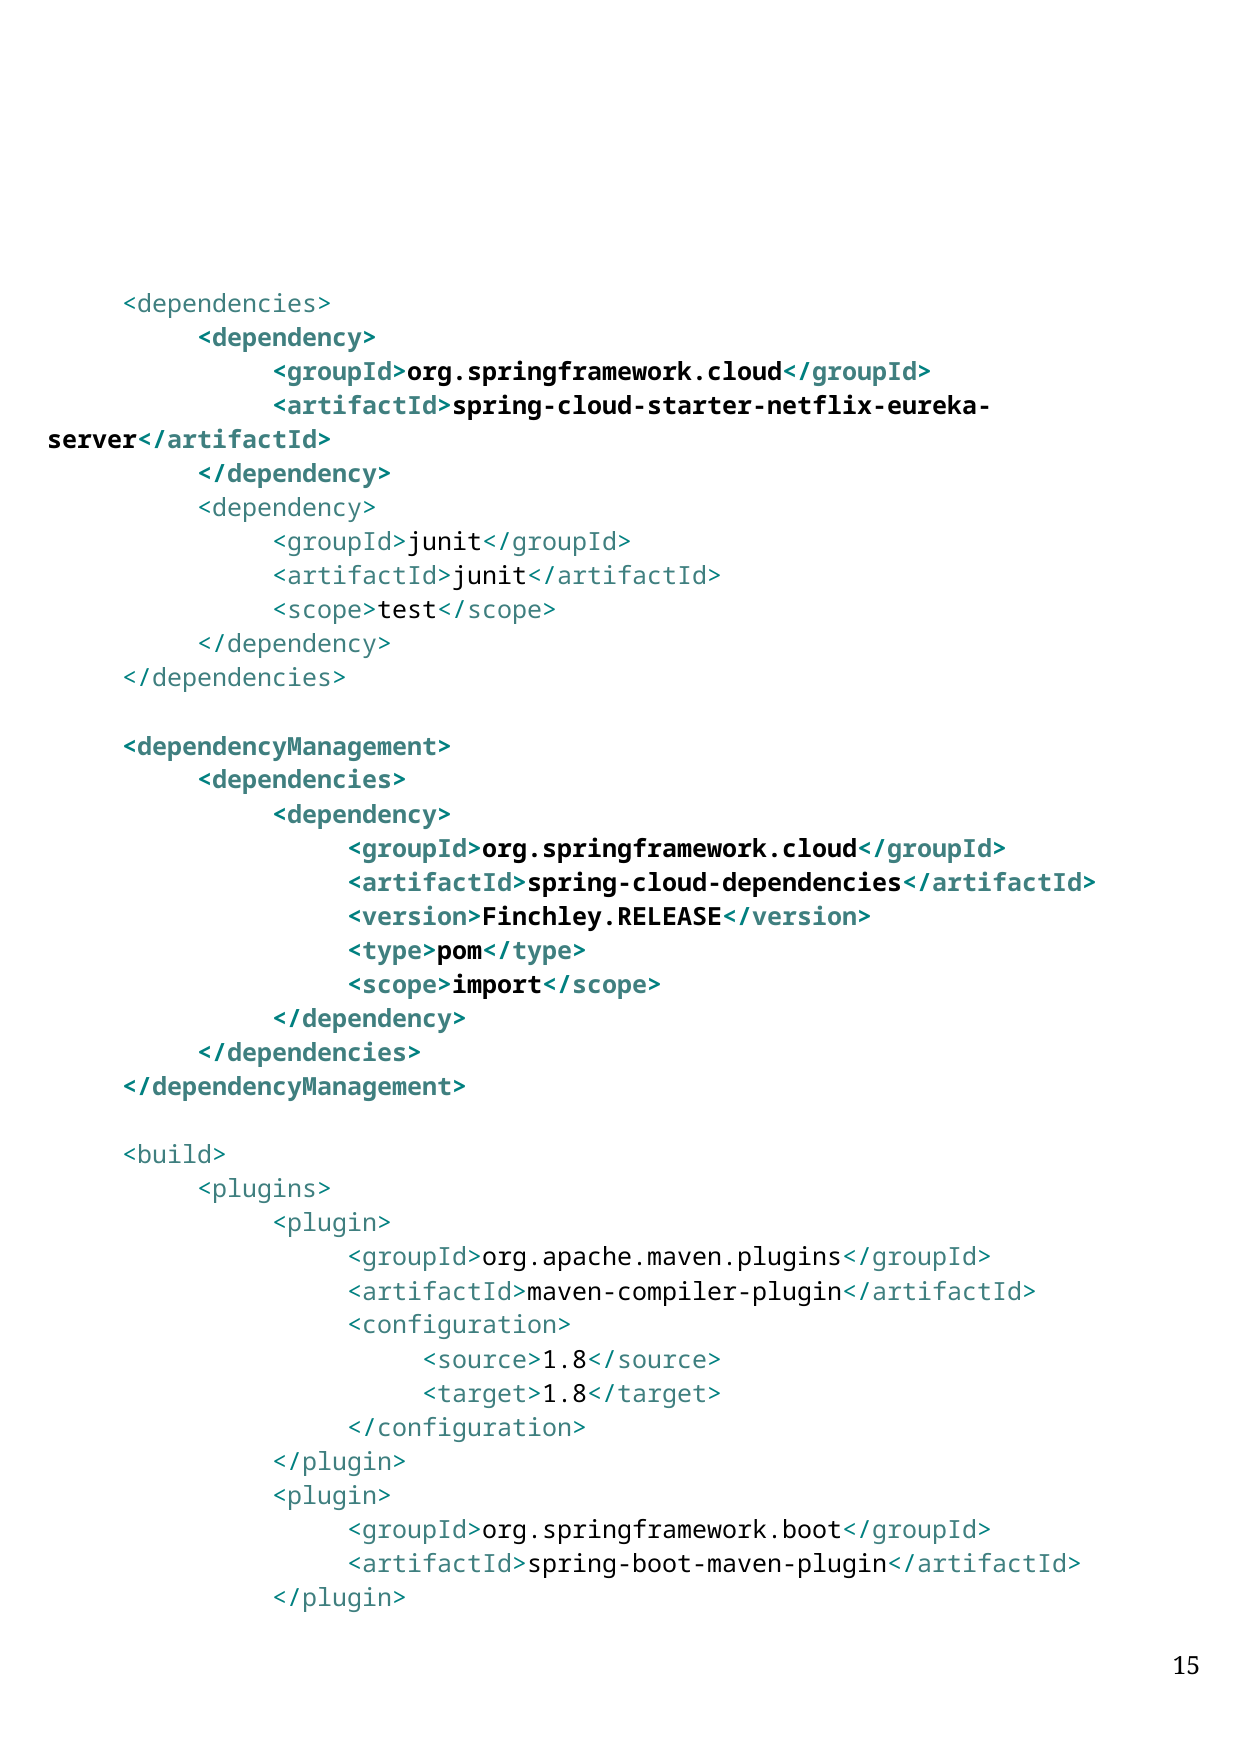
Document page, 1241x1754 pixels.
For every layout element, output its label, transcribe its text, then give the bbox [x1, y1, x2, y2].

text <artifactId>spring-cloud-starter-netflix-eureka-server</artifactId> [47, 387, 1200, 456]
text <artifactId>junit</artifactId> [47, 558, 1200, 592]
text <scope>import</scope> [47, 967, 1200, 1001]
text <groupId>org.springframework.boot</groupId> [47, 1512, 1200, 1546]
text </dependency> [47, 1001, 1200, 1035]
text <dependencyManagement> [47, 728, 1200, 762]
text <scope>test</scope> [47, 592, 1200, 626]
text <target>1.8</target> [47, 1375, 1200, 1409]
text <groupId>org.apache.maven.plugins</groupId> [47, 1239, 1200, 1273]
text <artifactId>spring-cloud-dependencies</artifactId> [47, 864, 1200, 898]
text <artifactId>maven-compiler-plugin</artifactId> [47, 1273, 1200, 1307]
text <artifactId>spring-boot-maven-plugin</artifactId> [47, 1546, 1200, 1580]
text <dependency> [47, 490, 1200, 524]
text </dependency> [47, 626, 1200, 660]
text </configuration> [47, 1409, 1200, 1443]
text <type>pom</type> [47, 932, 1200, 967]
text </plugin> [47, 1580, 1200, 1614]
text <groupId>org.springframework.cloud</groupId> [47, 353, 1200, 387]
text <build> [47, 1137, 1200, 1171]
text </plugin> [47, 1443, 1200, 1477]
text <dependencies> [47, 285, 1200, 319]
text <groupId>org.springframework.cloud</groupId> [47, 830, 1200, 864]
text <source>1.8</source> [47, 1341, 1200, 1375]
text <dependency> [47, 796, 1200, 830]
text <plugin> [47, 1477, 1200, 1512]
text <dependency> [47, 319, 1200, 353]
text </dependencyManagement> [47, 1069, 1200, 1103]
text </dependencies> [47, 660, 1200, 694]
text <dependencies> [47, 762, 1200, 796]
text <plugins> [47, 1171, 1200, 1205]
text <groupId>junit</groupId> [47, 524, 1200, 558]
text <plugin> [47, 1205, 1200, 1239]
text <version>Finchley.RELEASE</version> [47, 898, 1200, 932]
text </dependency> [47, 456, 1200, 490]
text <configuration> [47, 1307, 1200, 1341]
text </dependencies> [47, 1035, 1200, 1069]
